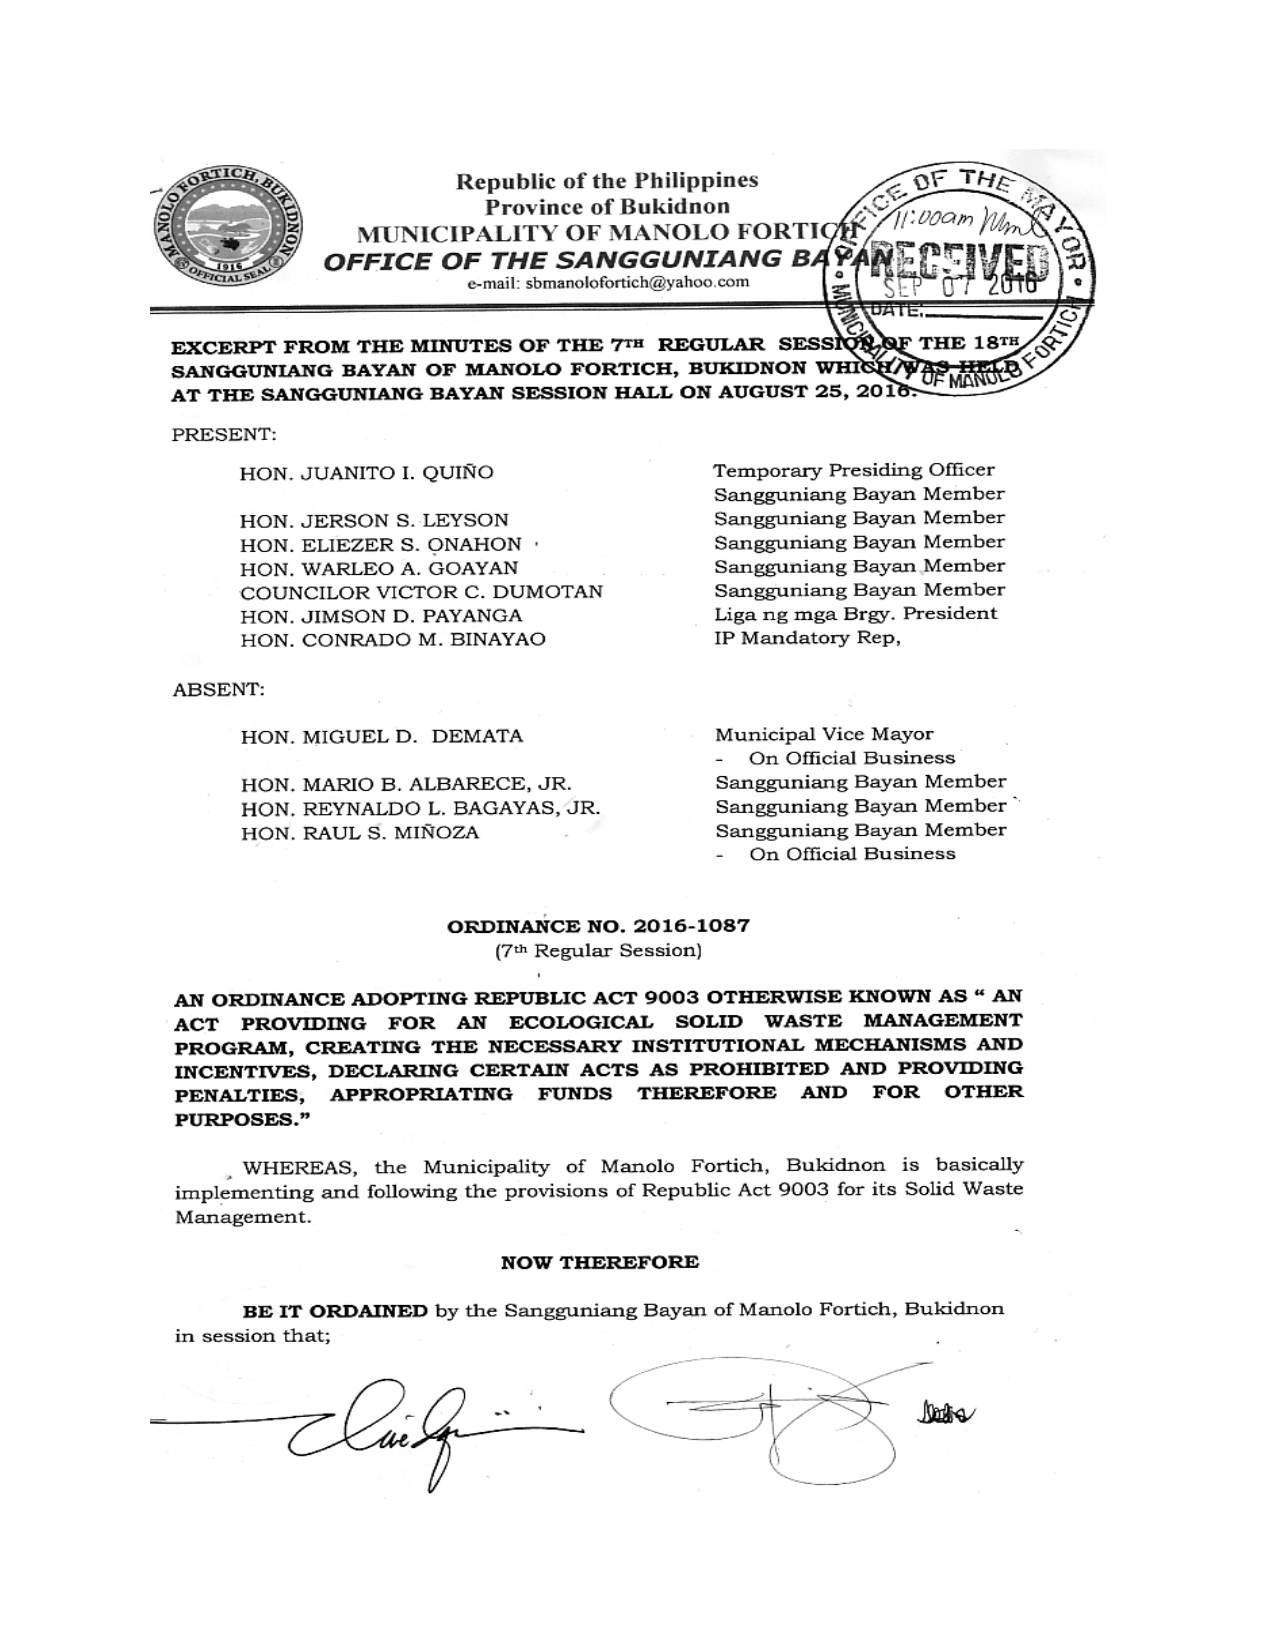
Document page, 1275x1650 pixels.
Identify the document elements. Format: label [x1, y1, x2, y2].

picture [150, 149, 1107, 1499]
